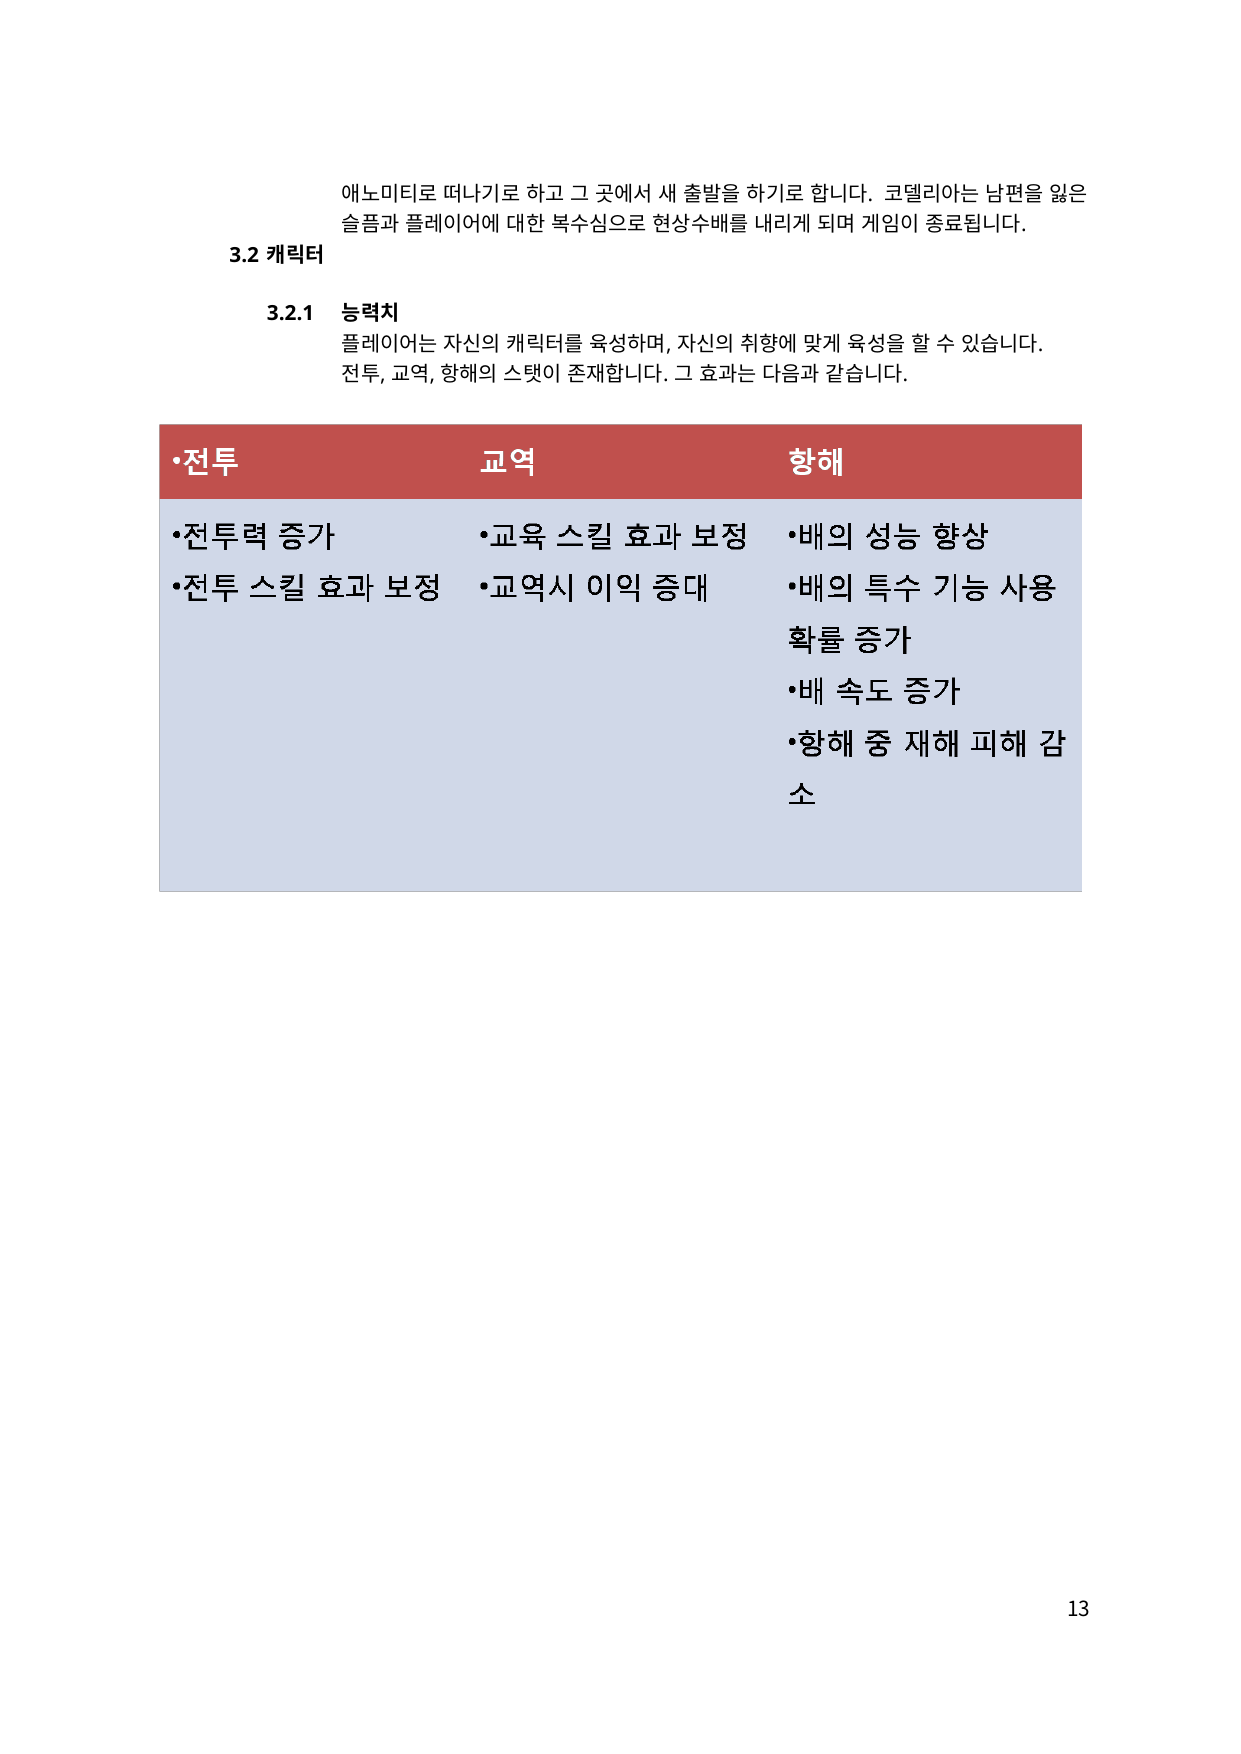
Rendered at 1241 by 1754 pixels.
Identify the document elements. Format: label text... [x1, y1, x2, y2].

list 플레이어는 자신의 캐릭터를 육성하며, 자신의 취향에 맞게 육성을 할 수 있습니다. 전투, 교역, 항해의 스탯이 존재합니다. 그 효과는 다음과 같습니다. [342, 327, 1090, 387]
picture [150, 416, 1091, 901]
list 능력치 [267, 297, 1090, 327]
list 캐릭터 [229, 238, 1090, 268]
